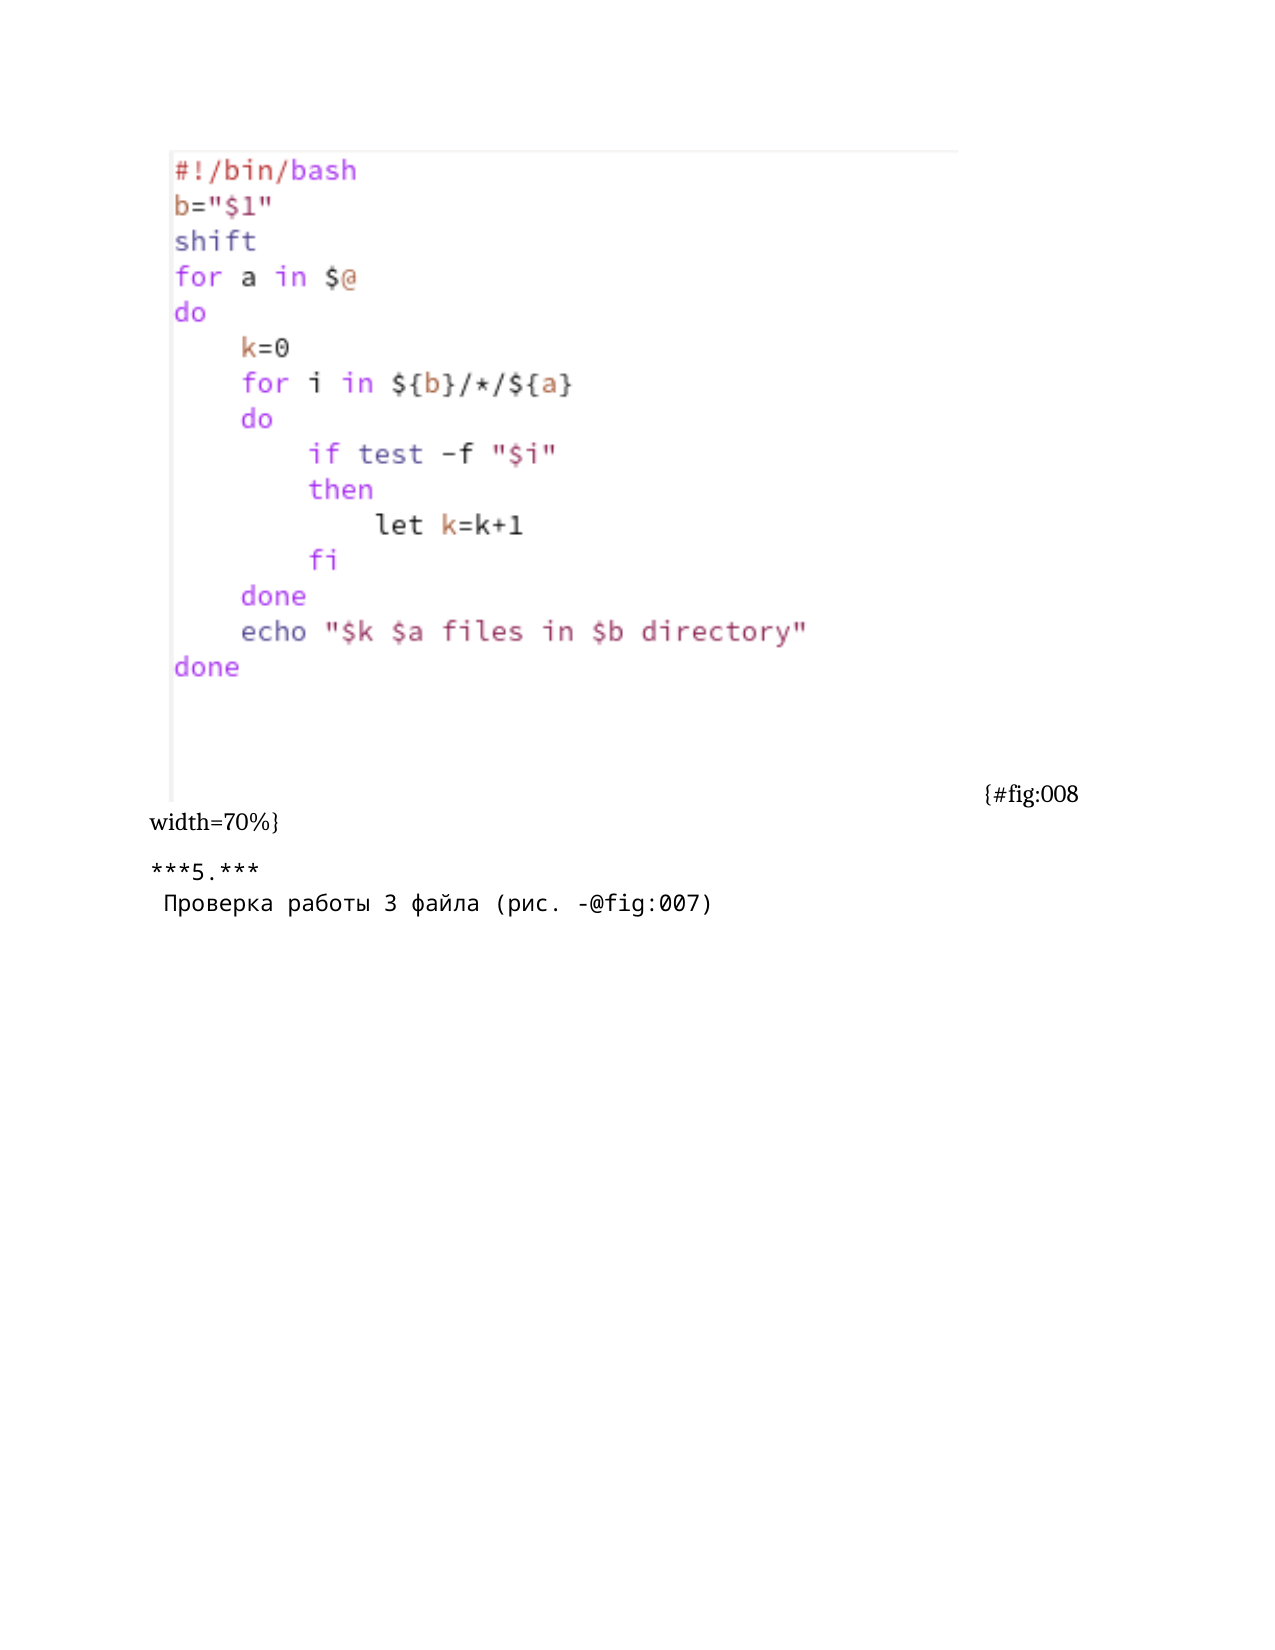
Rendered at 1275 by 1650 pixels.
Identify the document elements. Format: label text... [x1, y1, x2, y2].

picture [168, 150, 959, 802]
text ***5.*** Проверка работы 3 файла (рис. -@fig:007) [150, 856, 1125, 918]
